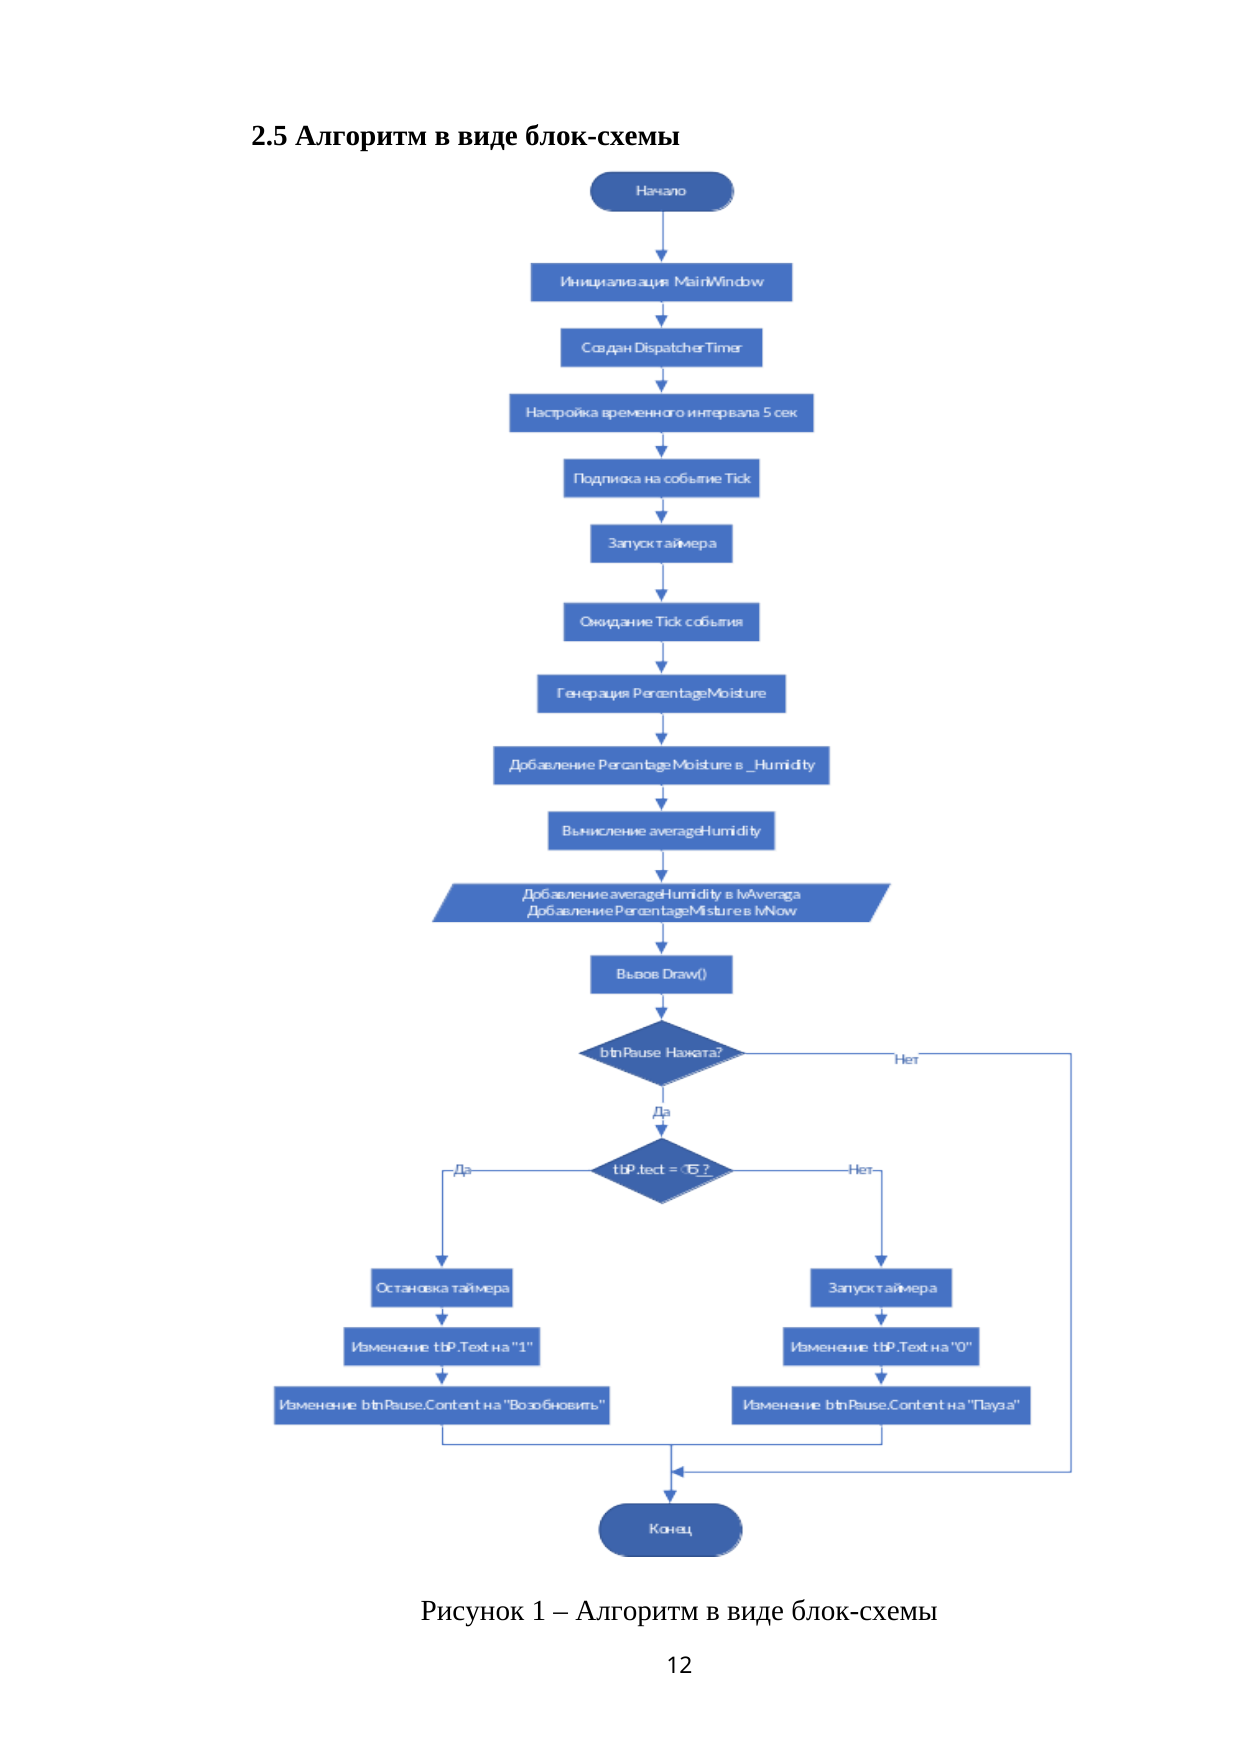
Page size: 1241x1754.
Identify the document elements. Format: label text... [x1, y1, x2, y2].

text Рисунок 1 – Алгоритм в виде блок-схемы [177, 1593, 1181, 1627]
subtitle 2.5 Алгоритм в виде блок-схемы [177, 118, 1181, 152]
